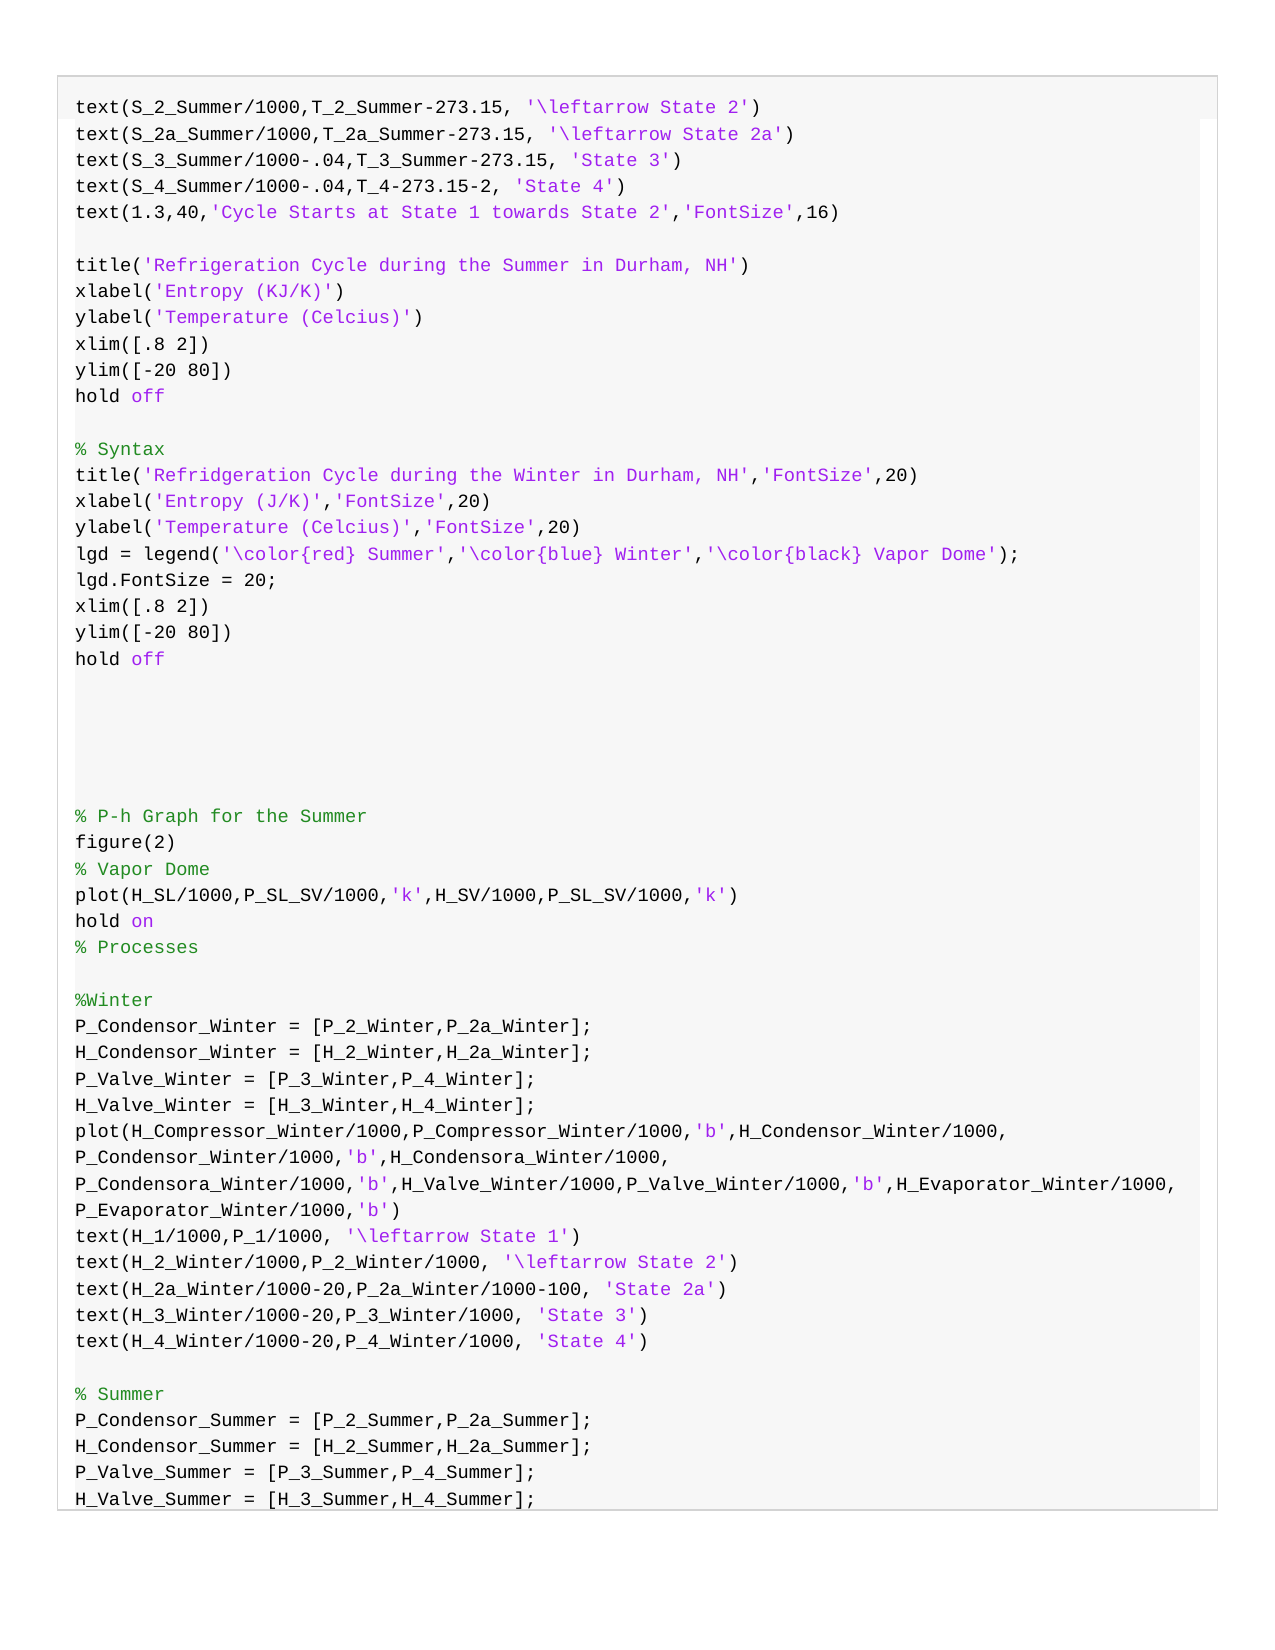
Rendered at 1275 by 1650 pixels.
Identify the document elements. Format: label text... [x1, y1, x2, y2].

text xlim([.8 2]) [75, 329, 1200, 356]
text text(S_4_Summer/1000-.04,T_4-273.15-2, 'State 4') [75, 172, 1200, 198]
text text(H_4_Winter/1000-20,P_4_Winter/1000, 'State 4') [75, 1327, 1200, 1353]
text xlim([.8 2]) [75, 592, 1200, 618]
text text(1.3,40,'Cycle Starts at State 1 towards State 2','FontSize',16) [75, 198, 1200, 224]
text hold off [75, 382, 1200, 408]
text lgd.FontSize = 20; [75, 566, 1200, 592]
text % Processes [75, 933, 1200, 959]
text text(H_2_Winter/1000,P_2_Winter/1000, '\leftarrow State 2') [75, 1248, 1200, 1274]
text P_Valve_Summer = [P_3_Summer,P_4_Summer]; [75, 1458, 1200, 1484]
text xlabel('Entropy (J/K)','FontSize',20) [75, 487, 1200, 513]
text title('Refridgeration Cycle during the Winter in Durham, NH','FontSize',20) [75, 461, 1200, 487]
text hold off [75, 644, 1200, 671]
text plot(H_Compressor_Winter/1000,P_Compressor_Winter/1000,'b',H_Condensor_Winter/1000, P_Condensor_Winter/1000,'b',H_Condensora_Winter/1000, P_Condensora_Winter/1000,'b',H_Valve_Winter/1000,P_Valve_Winter/1000,'b',H_Evaporator_Winter/1000, P_Evaporator_Winter/1000,'b') [75, 1117, 1200, 1222]
text hold on [75, 907, 1200, 933]
text figure(2) [75, 828, 1200, 854]
text ylim([-20 80]) [75, 618, 1200, 644]
text P_Valve_Winter = [P_3_Winter,P_4_Winter]; [75, 1064, 1200, 1091]
text %Winter [75, 986, 1200, 1012]
text text(H_1/1000,P_1/1000, '\leftarrow State 1') [75, 1222, 1200, 1248]
text ylabel('Temperature (Celcius)','FontSize',20) [75, 513, 1200, 539]
text P_Condensor_Winter = [P_2_Winter,P_2a_Winter]; [75, 1012, 1200, 1038]
text ylim([-20 80]) [75, 356, 1200, 382]
text xlabel('Entropy (KJ/K)') [75, 277, 1200, 303]
text text(S_2_Summer/1000,T_2_Summer-273.15, '\leftarrow State 2') [58, 77, 1217, 119]
text lgd = legend('\color{red} Summer','\color{blue} Winter','\color{black} Vapor Dome'); [75, 539, 1200, 566]
text P_Condensor_Summer = [P_2_Summer,P_2a_Summer]; [75, 1406, 1200, 1432]
text H_Condensor_Winter = [H_2_Winter,H_2a_Winter]; [75, 1038, 1200, 1064]
text % Summer [75, 1379, 1200, 1406]
text H_Valve_Summer = [H_3_Summer,H_4_Summer]; [75, 1484, 1200, 1509]
text H_Valve_Winter = [H_3_Winter,H_4_Winter]; [75, 1091, 1200, 1117]
text text(H_2a_Winter/1000-20,P_2a_Winter/1000-100, 'State 2a') [75, 1274, 1200, 1301]
text ylabel('Temperature (Celcius)') [75, 303, 1200, 329]
text text(S_2a_Summer/1000,T_2a_Summer-273.15, '\leftarrow State 2a') [75, 119, 1200, 146]
text text(H_3_Winter/1000-20,P_3_Winter/1000, 'State 3') [75, 1301, 1200, 1327]
text % Syntax [75, 434, 1200, 461]
text plot(H_SL/1000,P_SL_SV/1000,'k',H_SV/1000,P_SL_SV/1000,'k') [75, 881, 1200, 907]
text % P-h Graph for the Summer [75, 802, 1200, 828]
text title('Refrigeration Cycle during the Summer in Durham, NH') [75, 251, 1200, 277]
text % Vapor Dome [75, 854, 1200, 881]
text H_Condensor_Summer = [H_2_Summer,H_2a_Summer]; [75, 1432, 1200, 1458]
text text(S_3_Summer/1000-.04,T_3_Summer-273.15, 'State 3') [75, 146, 1200, 172]
